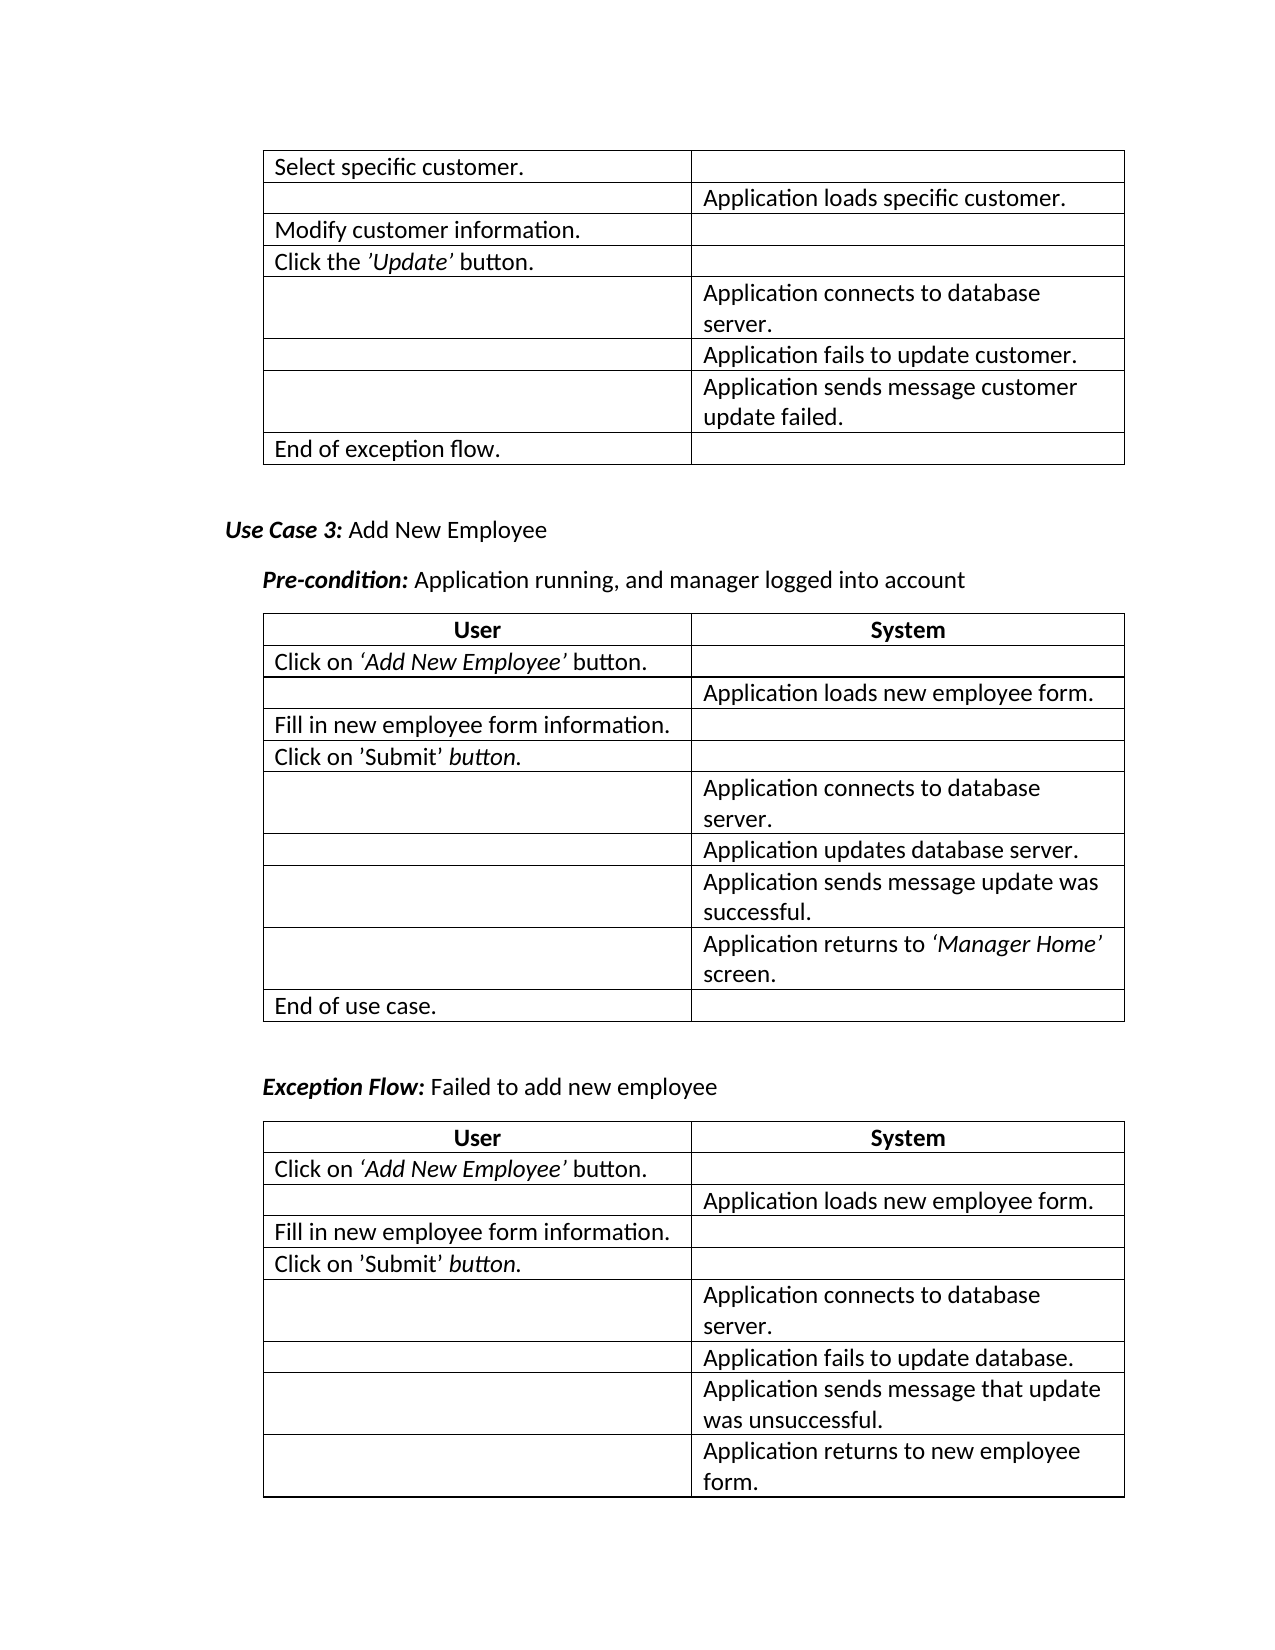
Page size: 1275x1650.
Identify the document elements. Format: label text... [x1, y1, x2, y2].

table_cell [264, 678, 691, 708]
table_cell [264, 928, 691, 989]
table_cell [264, 1342, 691, 1372]
table_cell End of exception flow. [264, 433, 691, 463]
table_cell Application loads new employee form. [692, 1185, 1124, 1215]
table_cell [264, 1280, 691, 1341]
table_cell Application returns to new employee form. [692, 1435, 1124, 1496]
table_cell Application sends message update was successful. [692, 866, 1124, 927]
table_cell Modify customer information. [264, 214, 691, 245]
text Pre-condition: Application running, and manager logged into account [262, 564, 1125, 594]
table_cell [264, 1185, 691, 1215]
table_cell End of use case. [264, 990, 691, 1021]
table_cell [692, 1216, 1124, 1247]
table_cell Select specific customer. [264, 151, 691, 182]
table_cell Click on ‘Add New Employee’ button. [264, 1153, 691, 1184]
table_cell Application connects to database server. [692, 1280, 1124, 1341]
table_cell [264, 866, 691, 927]
table_cell [692, 151, 1124, 182]
table_cell [692, 433, 1124, 463]
table_cell Application fails to update customer. [692, 339, 1124, 370]
table_cell Application loads new employee form. [692, 678, 1124, 708]
table_cell Fill in new employee form information. [264, 1216, 691, 1247]
table_cell Application returns to ‘Manager Home’ screen. [692, 928, 1124, 989]
table_cell [264, 339, 691, 370]
table_cell Application loads specific customer. [692, 183, 1124, 213]
table_cell Application fails to update database. [692, 1342, 1124, 1372]
table_cell [264, 834, 691, 865]
table_cell Application updates database server. [692, 834, 1124, 865]
table_cell [692, 646, 1124, 676]
table_header System [692, 614, 1124, 645]
table_cell [692, 246, 1124, 276]
table_cell Fill in new employee form information. [264, 709, 691, 739]
table_cell [264, 772, 691, 833]
table_cell [692, 741, 1124, 771]
table_header User [264, 1122, 691, 1152]
table_cell [692, 990, 1124, 1021]
table_header User [264, 614, 691, 645]
table_cell [264, 183, 691, 213]
table_cell [692, 214, 1124, 245]
table_cell [264, 1435, 691, 1496]
table_cell Application connects to database server. [692, 772, 1124, 833]
table_cell Click on ‘Add New Employee’ button. [264, 646, 691, 676]
text Exception Flow: Failed to add new employee [262, 1071, 1125, 1102]
table_cell [264, 1373, 691, 1434]
table_cell Application connects to database server. [692, 277, 1124, 338]
table_cell [264, 371, 691, 432]
table_cell Click on ’Submit’ button. [264, 1248, 691, 1278]
table_cell [264, 277, 691, 338]
table_cell Application sends message that update was unsuccessful. [692, 1373, 1124, 1434]
table_cell [692, 1153, 1124, 1184]
table_cell Click the ’Update’ button. [264, 246, 691, 276]
text Use Case 3: Add New Employee [225, 514, 1125, 545]
table_cell [692, 1248, 1124, 1278]
table_cell Application sends message customer update failed. [692, 371, 1124, 432]
table_cell [692, 709, 1124, 739]
table_header System [692, 1122, 1124, 1152]
table_cell Click on ’Submit’ button. [264, 741, 691, 771]
